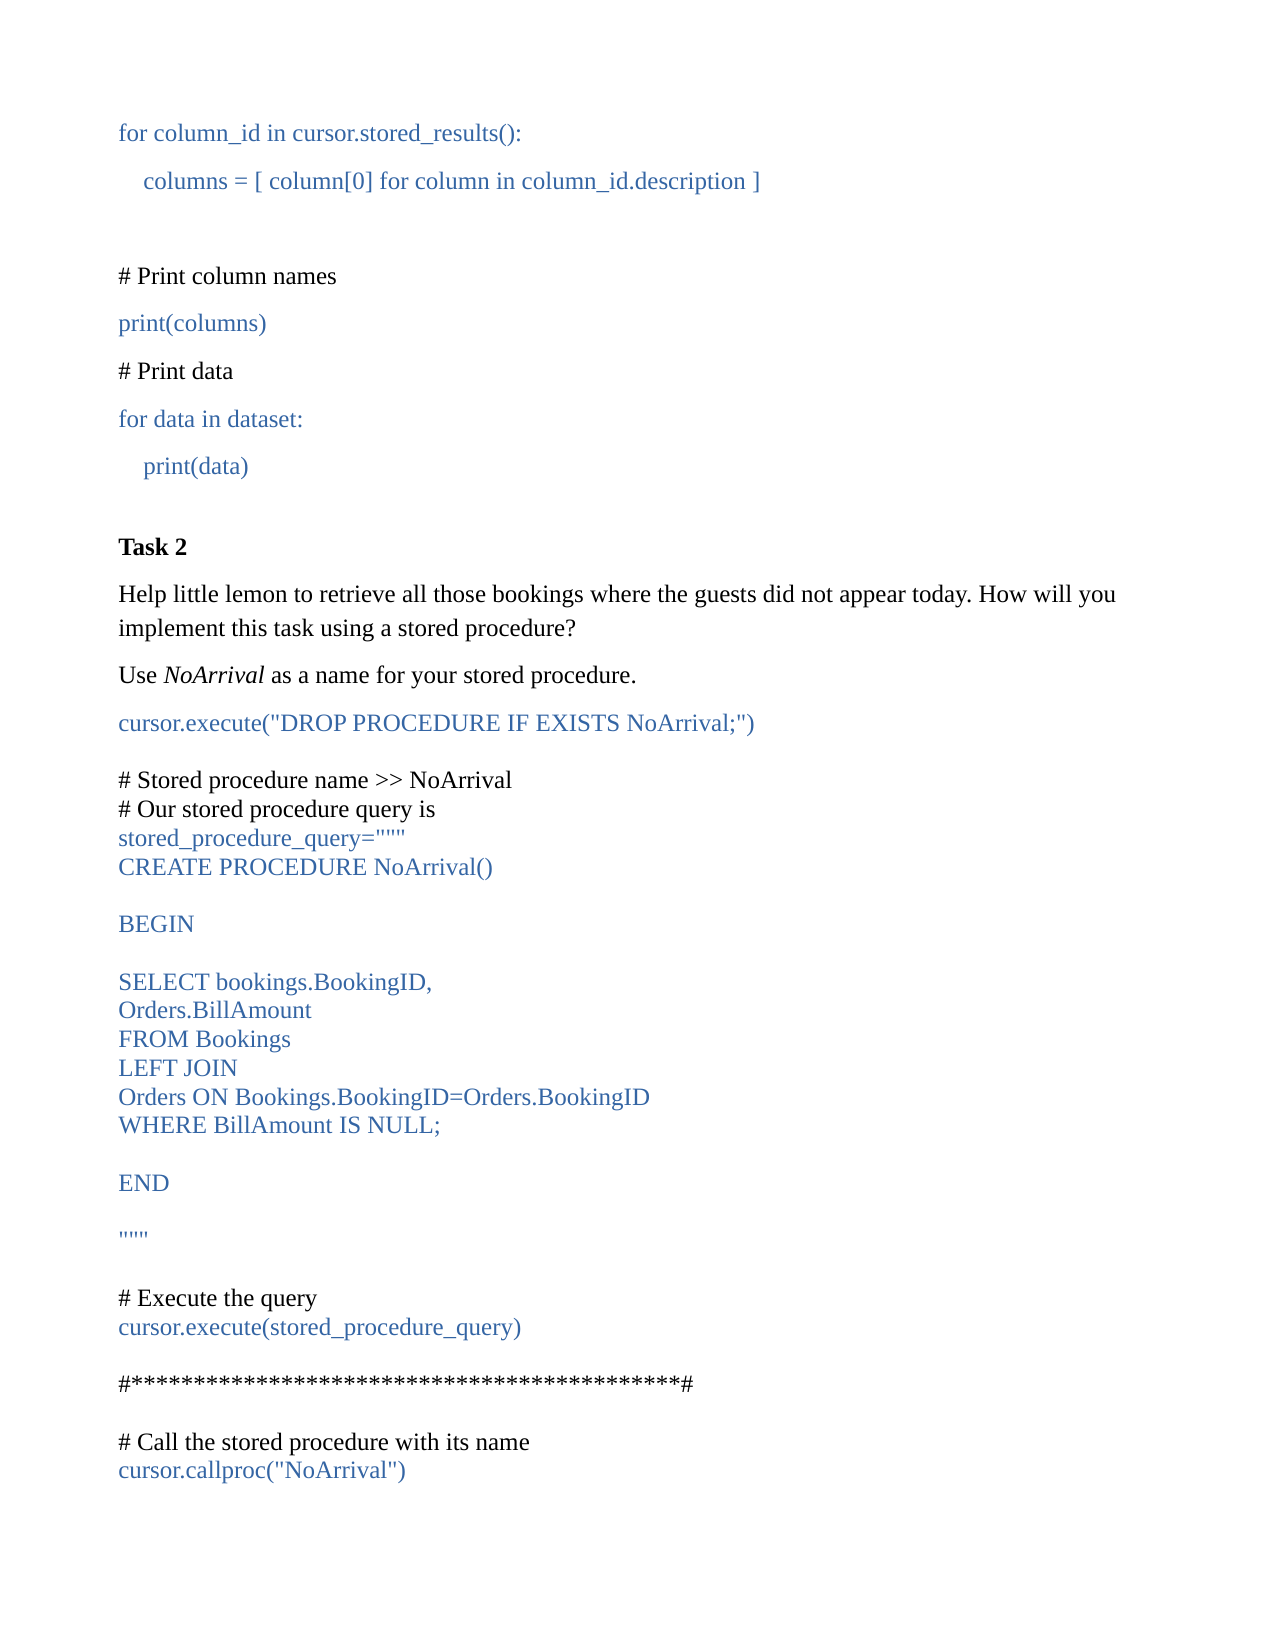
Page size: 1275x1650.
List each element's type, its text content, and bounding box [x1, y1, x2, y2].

text # Print data [118, 356, 1157, 385]
text for column_id in cursor.stored_results(): [118, 118, 1157, 147]
text BEGIN [118, 909, 1157, 938]
text FROM Bookings [118, 1024, 1157, 1053]
text LEFT JOIN [118, 1053, 1157, 1082]
text for data in dataset: [118, 404, 1157, 432]
text # Print column names [118, 261, 1157, 290]
text columns = [ column[0] for column in column_id.description ] [118, 166, 1157, 194]
text Orders ON Bookings.BookingID=Orders.BookingID [118, 1082, 1157, 1110]
text cursor.callproc("NoArrival") [118, 1455, 1157, 1484]
text stored_procedure_query=""" [118, 823, 1157, 852]
text Task 2 [118, 499, 1157, 561]
text # Stored procedure name >> NoArrival [118, 765, 1157, 794]
text # Execute the query [118, 1283, 1157, 1312]
text Help little lemon to retrieve all those bookings where the guests did not appear today. How will you implement this task using a stored procedure? [118, 579, 1157, 641]
text """ [118, 1225, 1157, 1254]
text WHERE BillAmount IS NULL; [118, 1110, 1157, 1139]
text CREATE PROCEDURE NoArrival() [118, 852, 1157, 880]
text print(data) [118, 451, 1157, 480]
text END [118, 1168, 1157, 1197]
text # Call the stored procedure with its name [118, 1427, 1157, 1455]
text # Our stored procedure query is [118, 794, 1157, 823]
text #********************************************# [118, 1369, 1157, 1398]
text Use NoArrival as a name for your stored procedure. [118, 660, 1157, 689]
text Orders.BillAmount [118, 995, 1157, 1024]
text SELECT bookings.BookingID, [118, 967, 1157, 995]
text cursor.execute("DROP PROCEDURE IF EXISTS NoArrival;") [118, 708, 1157, 737]
text cursor.execute(stored_procedure_query) [118, 1312, 1157, 1340]
text print(columns) [118, 308, 1157, 337]
